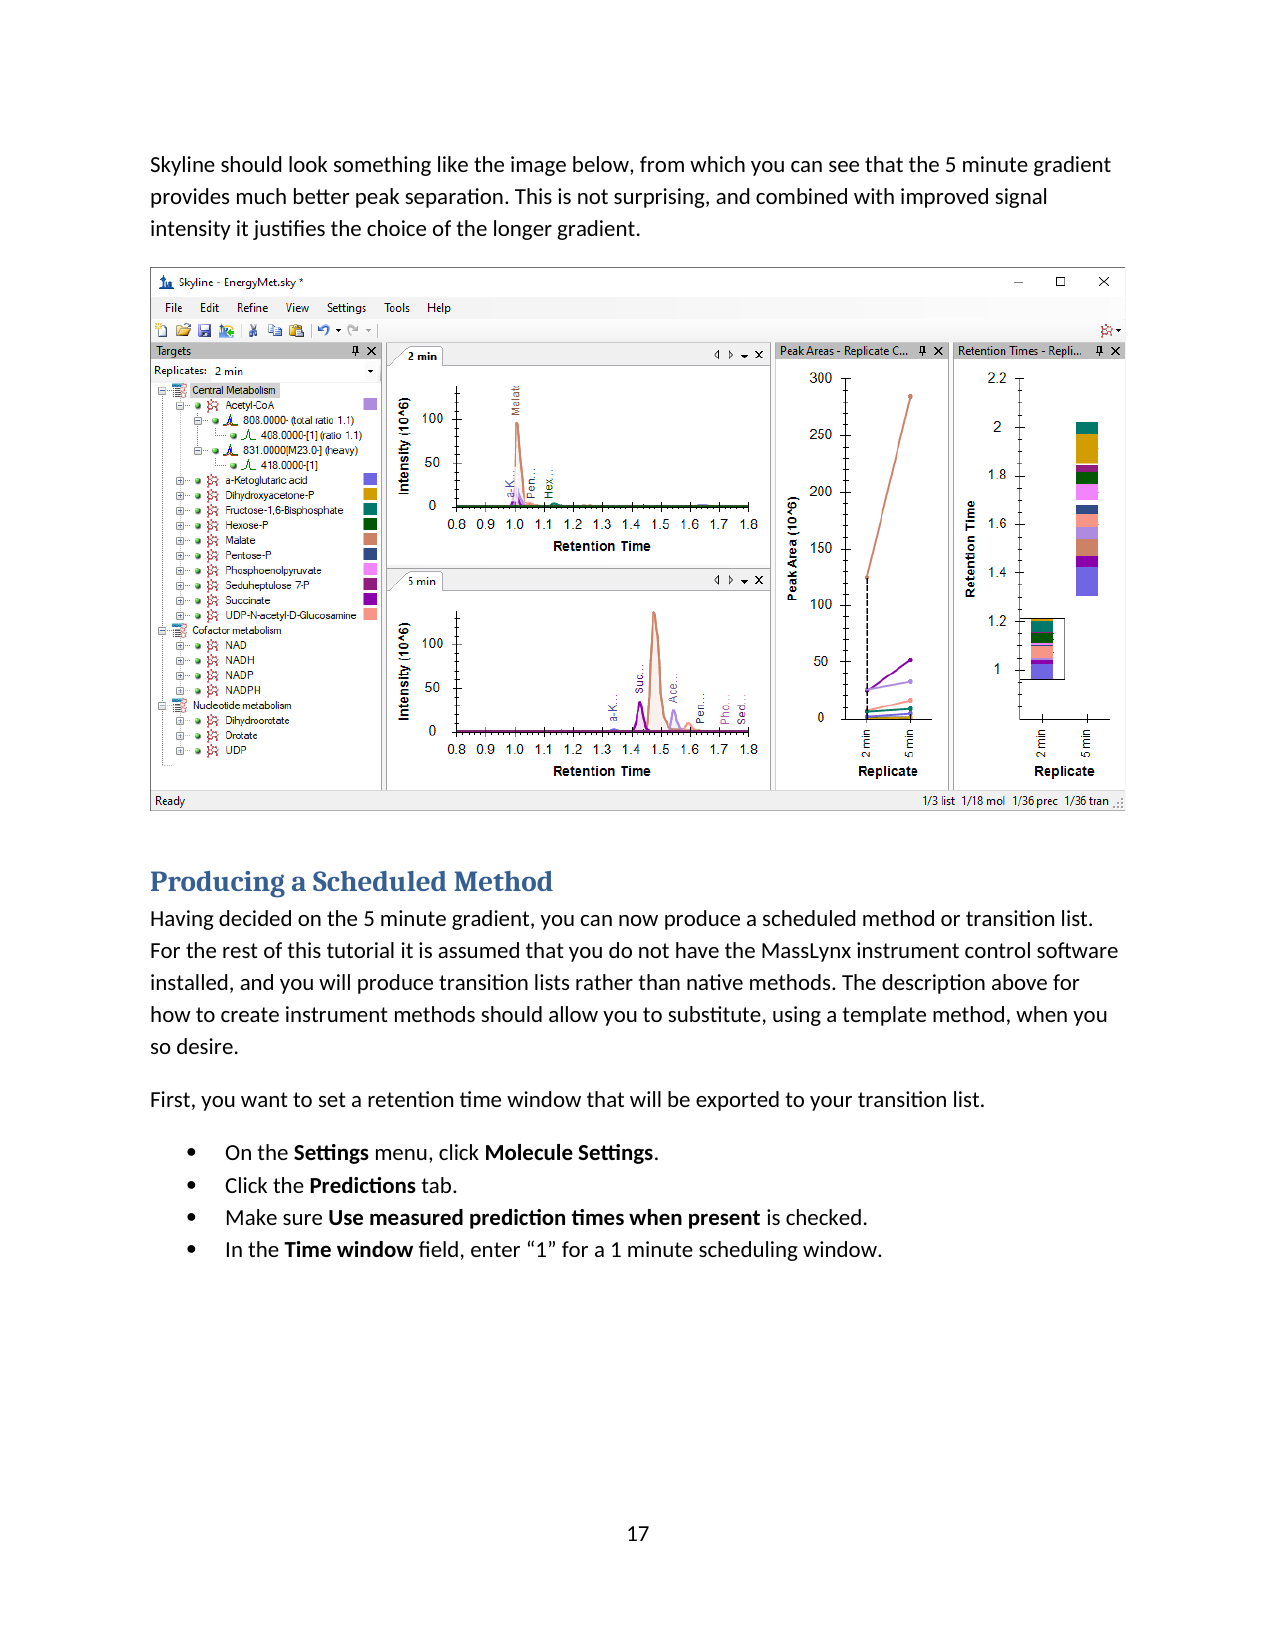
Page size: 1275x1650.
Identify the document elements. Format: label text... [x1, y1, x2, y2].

text Having decided on the 5 minute gradient, you can now produce a scheduled method or transition list. For the rest of this tutorial it is assumed that you do not have the MassLynx instrument control software installed, and you will produce transition lists rather than native methods. The description above for how to create instrument methods should allow you to substitute, using a template method, when you so desire. [150, 904, 1125, 1061]
text Skyline should look something like the image below, from which you can see that the 5 minute gradient provides much better peak separation. This is not surprising, and combined with improved signal intensity it justifies the choice of the longer gradient. [150, 150, 1125, 242]
subtitle Producing a Scheduled Method [150, 865, 1125, 899]
list Click the Predictions tab. [187, 1171, 1125, 1199]
list Make sure Use measured prediction times when present is checked. [187, 1203, 1125, 1231]
list On the Settings menu, click Molecule Settings. [187, 1138, 1125, 1167]
picture [150, 267, 1125, 811]
text First, you want to set a retention time window that will be exported to your transition list. [150, 1086, 1125, 1113]
list In the Time window field, enter “1” for a 1 minute scheduling window. [187, 1235, 1125, 1263]
